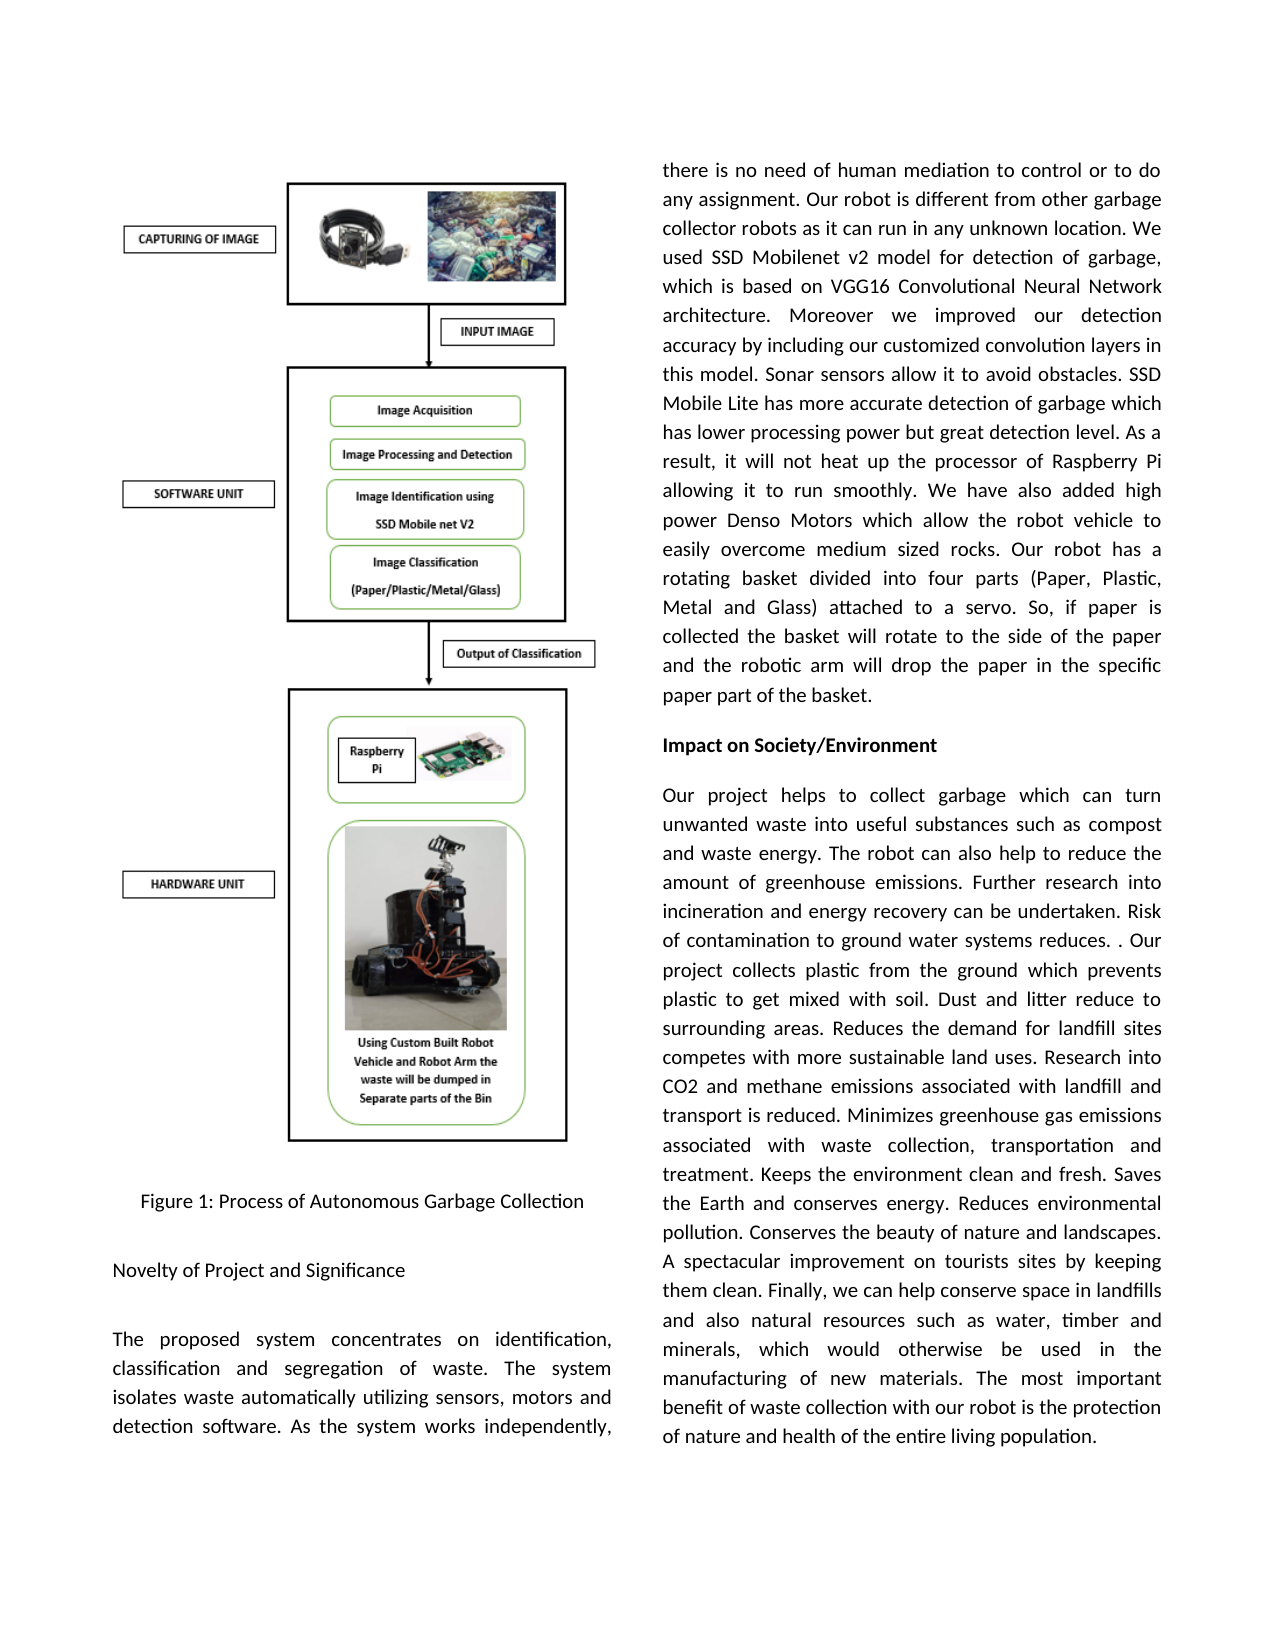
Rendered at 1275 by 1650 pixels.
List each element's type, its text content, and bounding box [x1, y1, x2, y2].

text Novelty of Project and Significance [112, 1257, 612, 1282]
text Impact on Society/Environment [662, 732, 1162, 757]
picture [112, 156, 613, 1161]
text Our project helps to collect garbage which can turn unwanted waste into useful substances such as compost and waste energy. The robot can also help to reduce the amount of greenhouse emissions. Further research into incineration and energy recovery can be undertaken. Risk of contamination to ground water systems reduces. . Our project collects plastic from the ground which prevents plastic to get mixed with soil. Dust and litter reduce to surrounding areas. Reduces the demand for landfill sites competes with more sustainable land uses. Research into CO2 and methane emissions associated with landfill and transport is reduced. Minimizes greenhouse gas emissions associated with waste collection, transportation and treatment. Keeps the environment clean and fresh. Saves the Earth and conserves energy. Reduces environmental pollution. Conserves the beauty of nature and landscapes. A spectacular improvement on tourists sites by keeping them clean. Finally, we can help conserve space in landfills and also natural resources such as water, timber and minerals, which would otherwise be used in the manufacturing of new materials. The most important benefit of waste collection with our robot is the protection of nature and health of the entire living population. [662, 782, 1162, 1449]
text The proposed system concentrates on identification, classification and segregation of waste. The system isolates waste automatically utilizing sensors, motors and detection software. As the system works independently, there is no need of human mediation to control or to do any assignment. Our robot is different from other garbage collector robots as it can run in any unknown location. We used SSD Mobilenet v2 model for detection of garbage, which is based on VGG16 Convolutional Neural Network architecture. Moreover we improved our detection accuracy by including our customized convolution layers in this model. Sonar sensors allow it to avoid obstacles. SSD Mobile Lite has more accurate detection of garbage which has lower processing power but great detection level. As a result, it will not heat up the processor of Raspberry Pi allowing it to run smoothly. We have also added high power Denso Motors which allow the robot vehicle to easily overcome medium sized rocks. Our robot has a rotating basket divided into four parts (Paper, Plastic, Metal and Glass) attached to a servo. So, if paper is collected the basket will rotate to the side of the paper and the robotic arm will drop the paper in the specific paper part of the basket. [662, 157, 1162, 707]
text Figure 1: Process of Autonomous Garbage Collection [112, 1188, 612, 1214]
